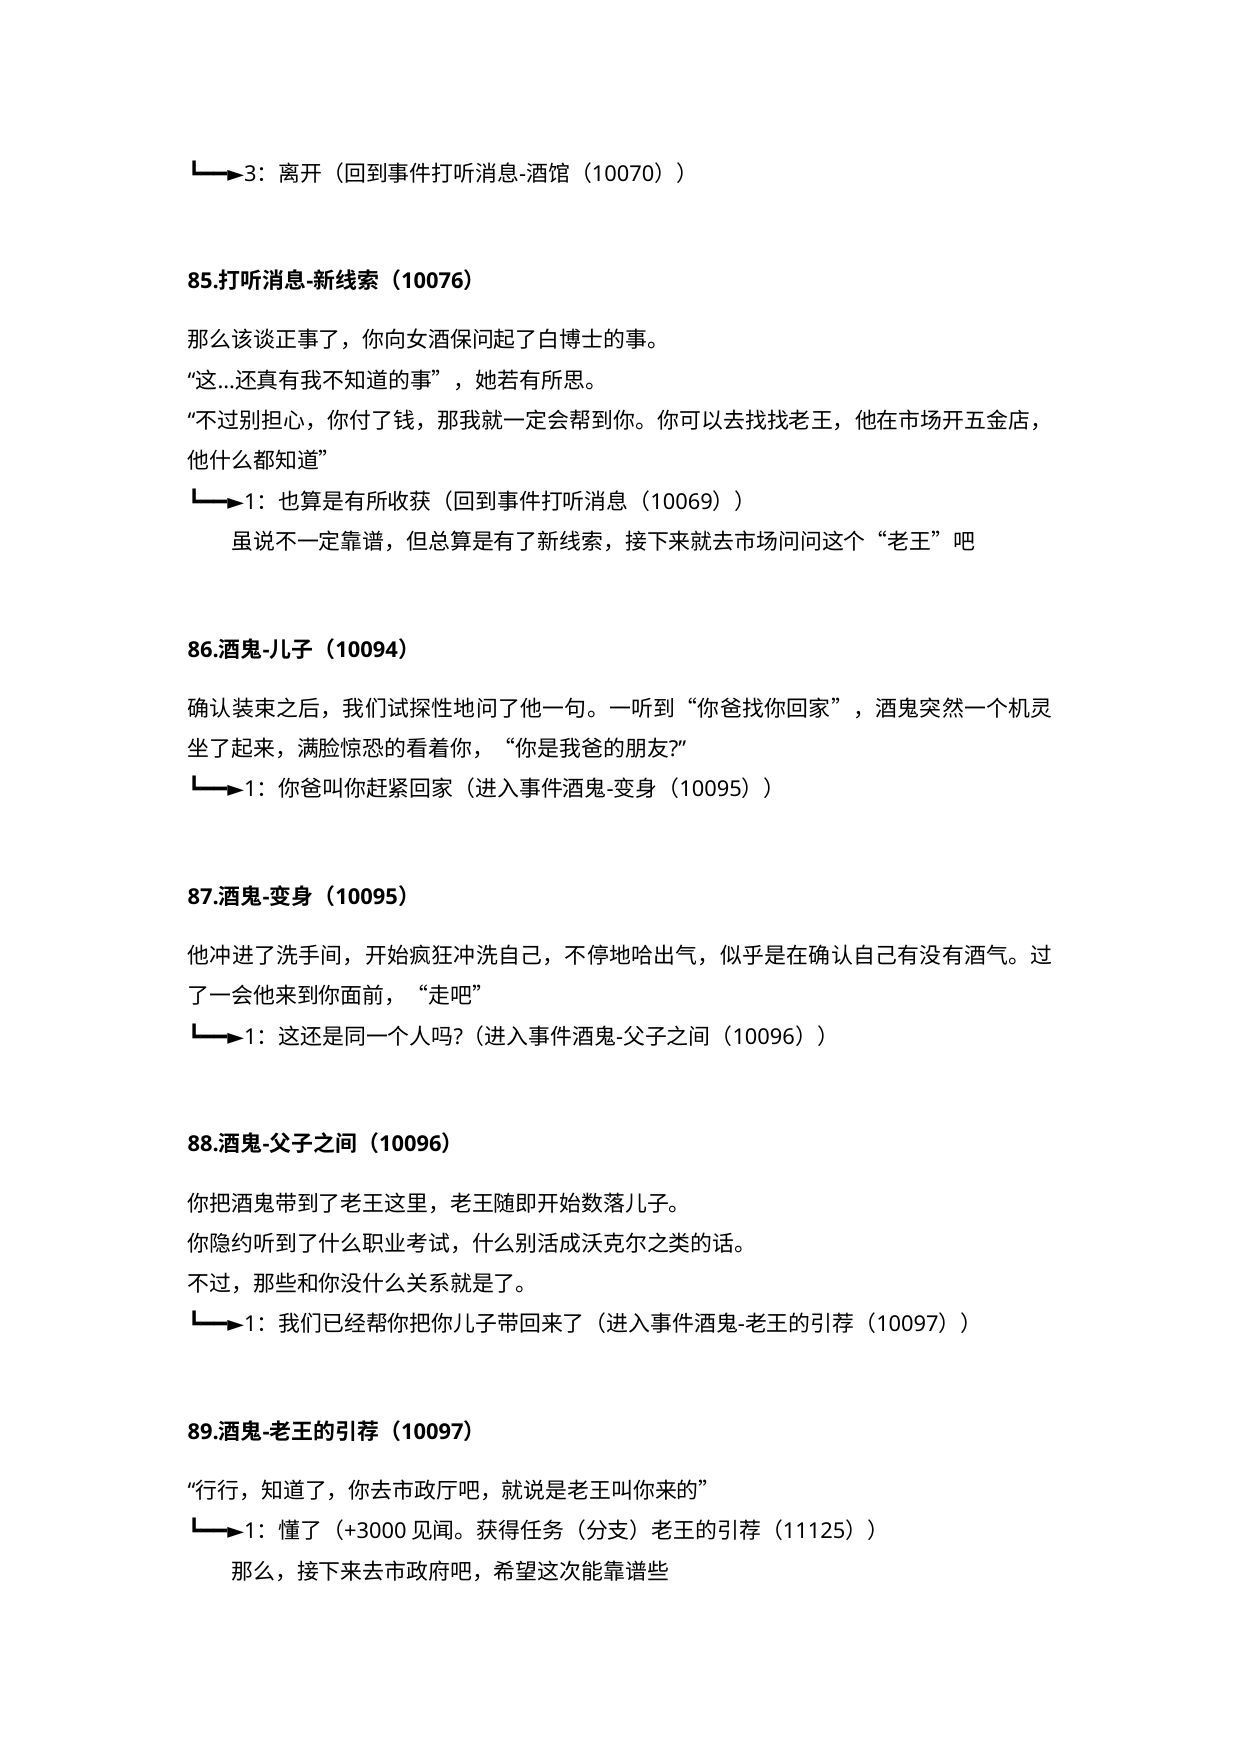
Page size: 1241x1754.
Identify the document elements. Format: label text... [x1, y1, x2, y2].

text “不过别担心，你付了钱，那我就一定会帮到你。你可以去找找老王，他在市场开五金店，他什么都知道” [187, 399, 1053, 479]
subtitle 89.酒鬼-老王的引荐（10097） [187, 1410, 1053, 1450]
text 那么，接下来去市政府吧，希望这次能靠谱些 [187, 1549, 1053, 1590]
subtitle 85.打听消息-新线索（10076） [187, 259, 1053, 299]
text ┗━━►1：也算是有所收获（回到事件打听消息（10069）） [187, 479, 1053, 520]
text 确认装束之后，我们试探性地问了他一句。一听到“你爸找你回家”，酒鬼突然一个机灵坐了起来，满脸惊恐的看着你，“你是我爸的朋友?” [187, 686, 1053, 767]
subtitle 88.酒鬼-父子之间（10096） [187, 1122, 1053, 1162]
text “行行，知道了，你去市政厅吧，就说是老王叫你来的” [187, 1469, 1053, 1509]
text ┗━━►3：离开（回到事件打听消息-酒馆（10070）） [187, 151, 1053, 192]
text “这...还真有我不知道的事”，她若有所思。 [187, 358, 1053, 399]
text ┗━━►1：懂了（+3000见闻。获得任务（分支）老王的引荐（11125）） [187, 1509, 1053, 1549]
text 你把酒鬼带到了老王这里，老王随即开始数落儿子。 [187, 1181, 1053, 1222]
text 不过，那些和你没什么关系就是了。 [187, 1262, 1053, 1302]
text ┗━━►1：你爸叫你赶紧回家（进入事件酒鬼-变身（10095）） [187, 767, 1053, 807]
text 你隐约听到了什么职业考试，什么别活成沃克尔之类的话。 [187, 1222, 1053, 1262]
text ┗━━►1：这还是同一个人吗?（进入事件酒鬼-父子之间（10096）） [187, 1014, 1053, 1055]
subtitle 86.酒鬼-儿子（10094） [187, 627, 1053, 668]
text 他冲进了洗手间，开始疯狂冲洗自己，不停地哈出气，似乎是在确认自己有没有酒气。过了一会他来到你面前，“走吧” [187, 934, 1053, 1014]
subtitle 87.酒鬼-变身（10095） [187, 875, 1053, 915]
text 虽说不一定靠谱，但总算是有了新线索，接下来就去市场问问这个“老王”吧 [187, 520, 1053, 560]
text ┗━━►1：我们已经帮你把你儿子带回来了（进入事件酒鬼-老王的引荐（10097）） [187, 1302, 1053, 1342]
text 那么该谈正事了，你向女酒保问起了白博士的事。 [187, 318, 1053, 358]
